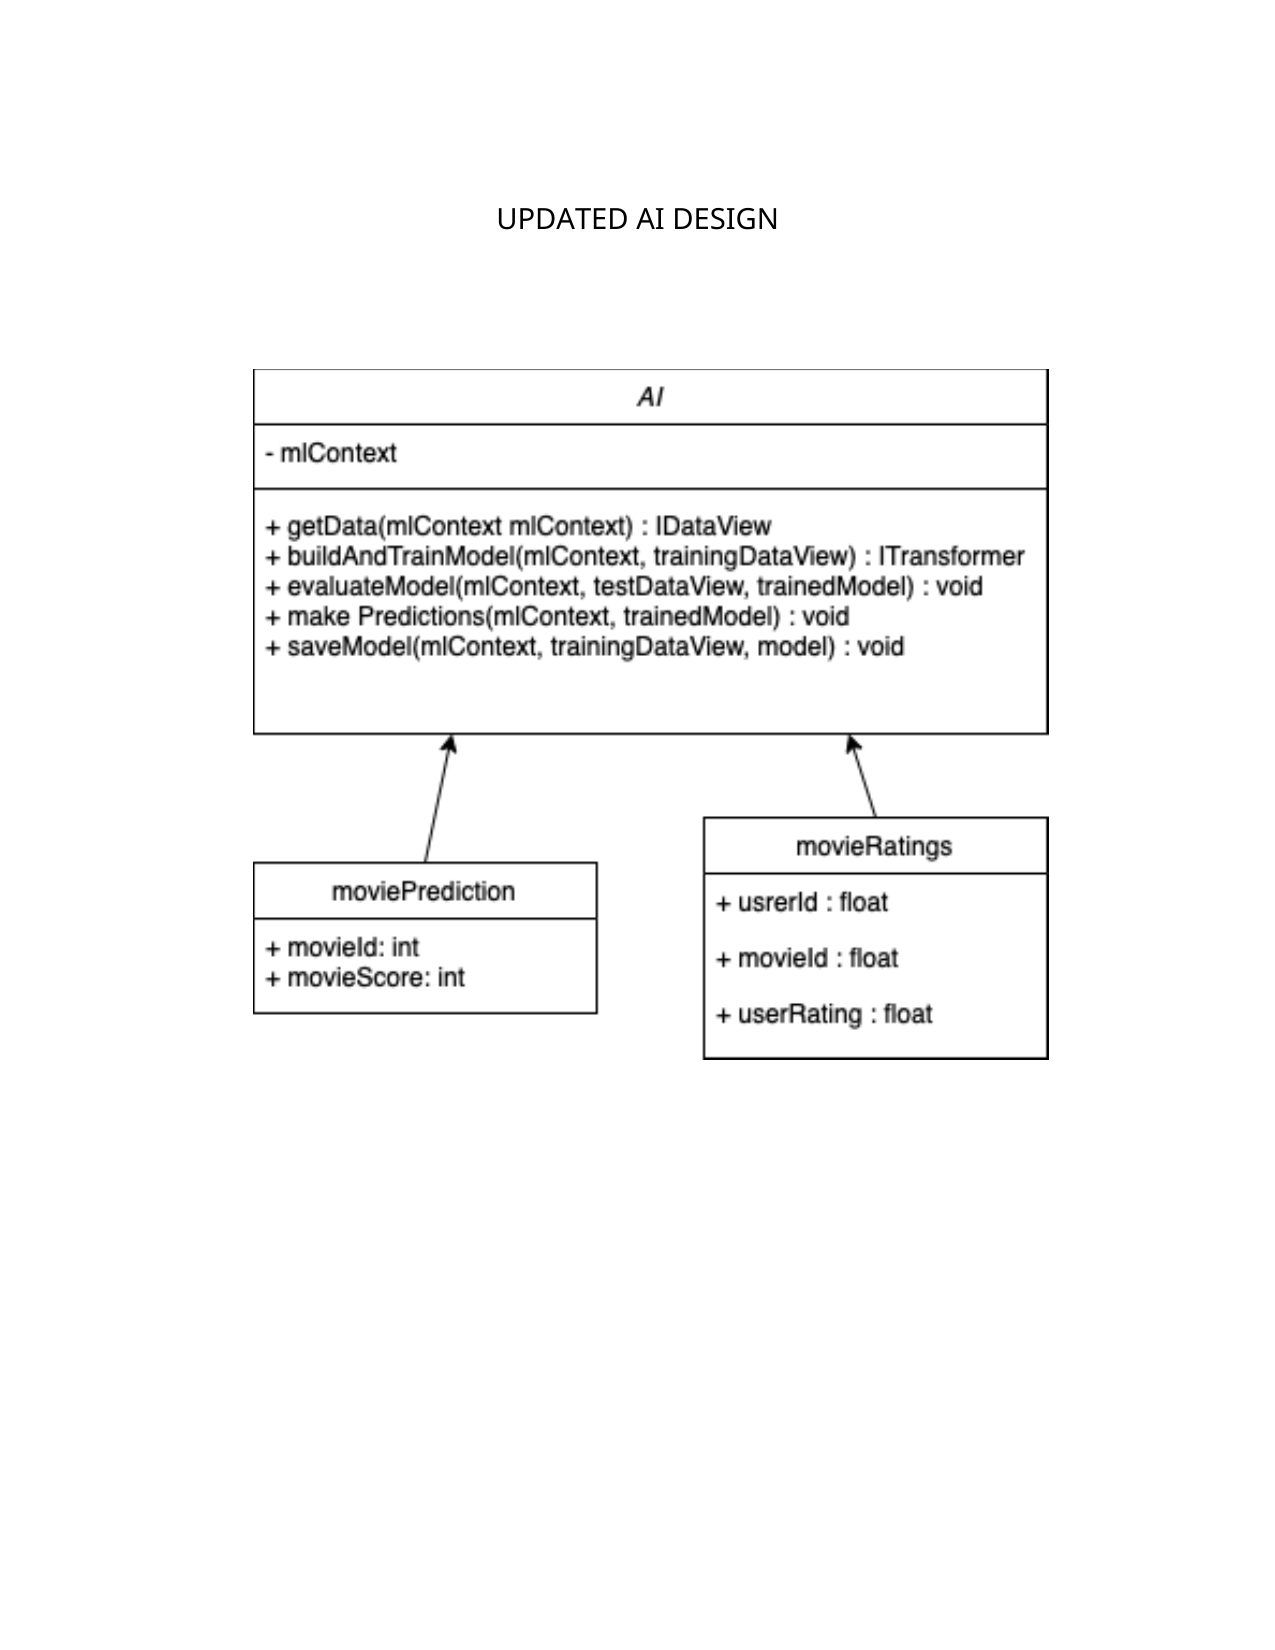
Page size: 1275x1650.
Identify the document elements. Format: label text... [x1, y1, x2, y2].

subtitle Updated AI Design [150, 198, 1125, 238]
picture [253, 369, 1049, 1060]
